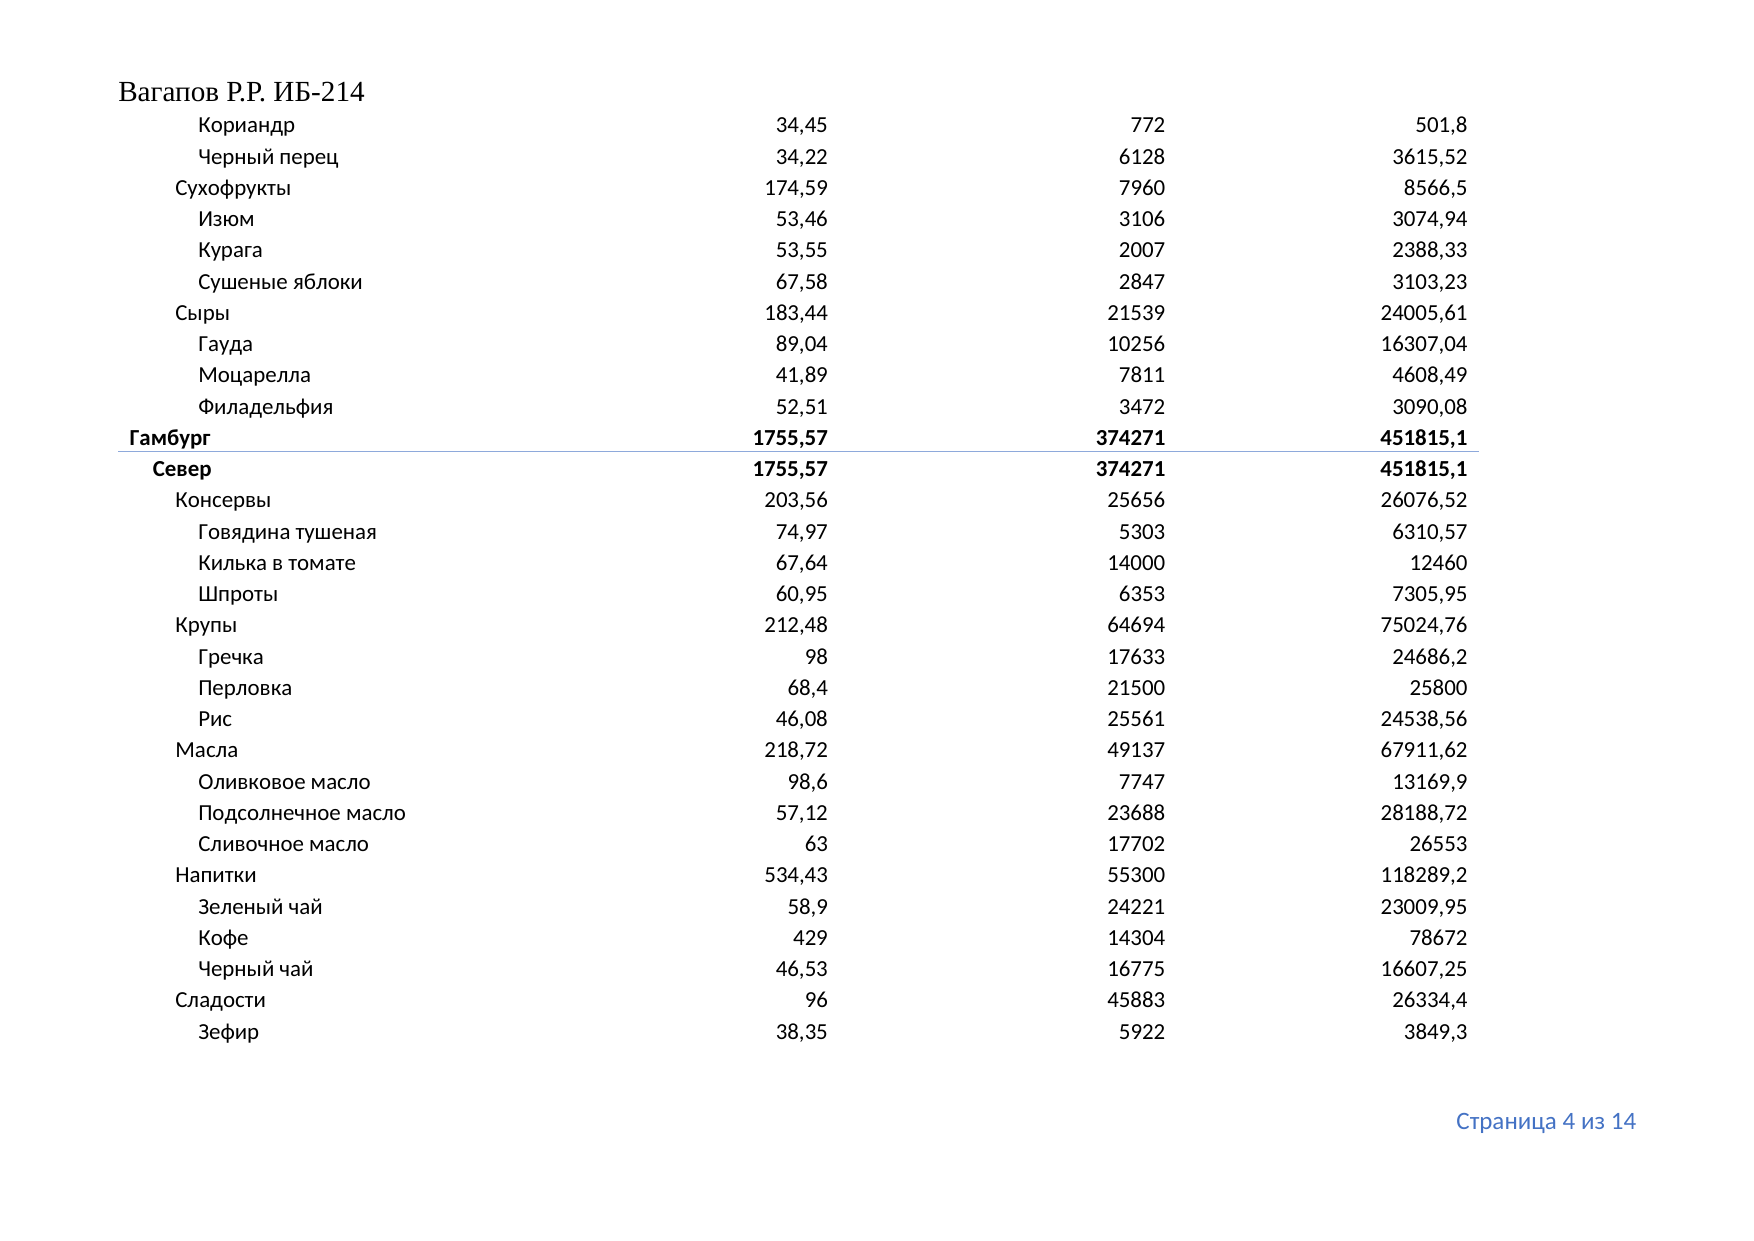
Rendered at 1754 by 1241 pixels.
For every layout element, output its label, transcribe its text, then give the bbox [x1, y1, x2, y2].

table_cell 24538,56 [1176, 701, 1478, 732]
table_cell 12460 [1176, 545, 1478, 576]
table_cell 26076,52 [1176, 482, 1478, 513]
table_cell 429 [472, 920, 839, 951]
table_cell 501,8 [1176, 107, 1478, 138]
table_cell 49137 [839, 732, 1176, 763]
table_cell 23688 [839, 795, 1176, 826]
table_cell 2847 [839, 264, 1176, 295]
table_cell 57,12 [472, 795, 839, 826]
table_cell 7960 [839, 170, 1176, 201]
table_cell 68,4 [472, 670, 839, 701]
table_cell 24221 [839, 889, 1176, 920]
table_cell 17702 [839, 826, 1176, 857]
table_cell Изюм [118, 201, 472, 232]
table_cell 21500 [839, 670, 1176, 701]
table_cell Сладости [118, 982, 472, 1013]
table_cell 118289,2 [1176, 857, 1478, 888]
table_cell Оливковое масло [118, 764, 472, 795]
table_cell 3103,23 [1176, 264, 1478, 295]
table_cell 74,97 [472, 514, 839, 545]
table_cell 78672 [1176, 920, 1478, 951]
table_cell 58,9 [472, 889, 839, 920]
table_cell Перловка [118, 670, 472, 701]
table_cell 26334,4 [1176, 982, 1478, 1013]
table_cell 46,08 [472, 701, 839, 732]
table_cell 3615,52 [1176, 139, 1478, 170]
table_cell 75024,76 [1176, 607, 1478, 638]
table_cell 4608,49 [1176, 357, 1478, 388]
table_cell 7747 [839, 764, 1176, 795]
table_cell 6128 [839, 139, 1176, 170]
table_cell 451815,1 [1176, 452, 1478, 482]
table_cell 6310,57 [1176, 514, 1478, 545]
table_cell 451815,1 [1176, 420, 1478, 451]
table_cell Подсолнечное масло [118, 795, 472, 826]
table_cell 55300 [839, 857, 1176, 888]
table_cell Консервы [118, 482, 472, 513]
table_cell 14000 [839, 545, 1176, 576]
table_cell 63 [472, 826, 839, 857]
table_cell Моцарелла [118, 357, 472, 388]
table_cell 174,59 [472, 170, 839, 201]
table_cell 13169,9 [1176, 764, 1478, 795]
table_cell 2388,33 [1176, 232, 1478, 263]
table_cell Шпроты [118, 576, 472, 607]
table_cell 203,56 [472, 482, 839, 513]
table_cell Черный перец [118, 139, 472, 170]
table_cell 21539 [839, 295, 1176, 326]
table_cell 1755,57 [472, 420, 839, 451]
table_cell Масла [118, 732, 472, 763]
table_cell 3106 [839, 201, 1176, 232]
table_cell 45883 [839, 982, 1176, 1013]
table_cell 14304 [839, 920, 1176, 951]
table_cell 98,6 [472, 764, 839, 795]
table_cell 28188,72 [1176, 795, 1478, 826]
table_cell Крупы [118, 607, 472, 638]
table_cell 17633 [839, 639, 1176, 670]
table_cell Сыры [118, 295, 472, 326]
table_cell 38,35 [472, 1014, 839, 1045]
table_cell 183,44 [472, 295, 839, 326]
table_cell 26553 [1176, 826, 1478, 857]
table_cell 25800 [1176, 670, 1478, 701]
table_cell 53,46 [472, 201, 839, 232]
table_cell 34,22 [472, 139, 839, 170]
table_cell 374271 [839, 452, 1176, 482]
table_cell 6353 [839, 576, 1176, 607]
table_cell Зефир [118, 1014, 472, 1045]
table_cell 60,95 [472, 576, 839, 607]
table_cell 24686,2 [1176, 639, 1478, 670]
table_cell 10256 [839, 326, 1176, 357]
table_cell 3472 [839, 389, 1176, 420]
table_cell 5303 [839, 514, 1176, 545]
table_cell Сухофрукты [118, 170, 472, 201]
table_cell 7811 [839, 357, 1176, 388]
table_cell Филадельфия [118, 389, 472, 420]
table_cell 2007 [839, 232, 1176, 263]
table_cell 374271 [839, 420, 1176, 451]
table_cell 16307,04 [1176, 326, 1478, 357]
table_cell Зеленый чай [118, 889, 472, 920]
table_cell 8566,5 [1176, 170, 1478, 201]
table_cell Сушеные яблоки [118, 264, 472, 295]
table_cell Гамбург [118, 420, 472, 451]
table_cell 64694 [839, 607, 1176, 638]
table_cell 7305,95 [1176, 576, 1478, 607]
table_cell 218,72 [472, 732, 839, 763]
table_cell 67,58 [472, 264, 839, 295]
table_cell 16775 [839, 951, 1176, 982]
table_cell Гречка [118, 639, 472, 670]
table_cell Север [118, 452, 472, 482]
table_cell 67911,62 [1176, 732, 1478, 763]
table_cell 212,48 [472, 607, 839, 638]
table_cell Кориандр [118, 107, 472, 138]
table_cell 772 [839, 107, 1176, 138]
table_cell 16607,25 [1176, 951, 1478, 982]
table_cell 41,89 [472, 357, 839, 388]
table_cell 5922 [839, 1014, 1176, 1045]
table_cell Кофе [118, 920, 472, 951]
table_cell Курага [118, 232, 472, 263]
table_cell 46,53 [472, 951, 839, 982]
table_cell Сливочное масло [118, 826, 472, 857]
table_cell 23009,95 [1176, 889, 1478, 920]
table_cell 89,04 [472, 326, 839, 357]
table_cell Килька в томате [118, 545, 472, 576]
table_cell 98 [472, 639, 839, 670]
table_cell 34,45 [472, 107, 839, 138]
table_cell Черный чай [118, 951, 472, 982]
table_cell 25561 [839, 701, 1176, 732]
table_cell 96 [472, 982, 839, 1013]
table_cell 534,43 [472, 857, 839, 888]
table_cell 3090,08 [1176, 389, 1478, 420]
table_cell 3849,3 [1176, 1014, 1478, 1045]
table_cell 67,64 [472, 545, 839, 576]
table_cell 52,51 [472, 389, 839, 420]
table_cell Говядина тушеная [118, 514, 472, 545]
table_cell Напитки [118, 857, 472, 888]
table_cell Рис [118, 701, 472, 732]
table_cell 3074,94 [1176, 201, 1478, 232]
table_cell 24005,61 [1176, 295, 1478, 326]
table_cell 53,55 [472, 232, 839, 263]
table_cell 25656 [839, 482, 1176, 513]
table_cell Гауда [118, 326, 472, 357]
table_cell 1755,57 [472, 452, 839, 482]
